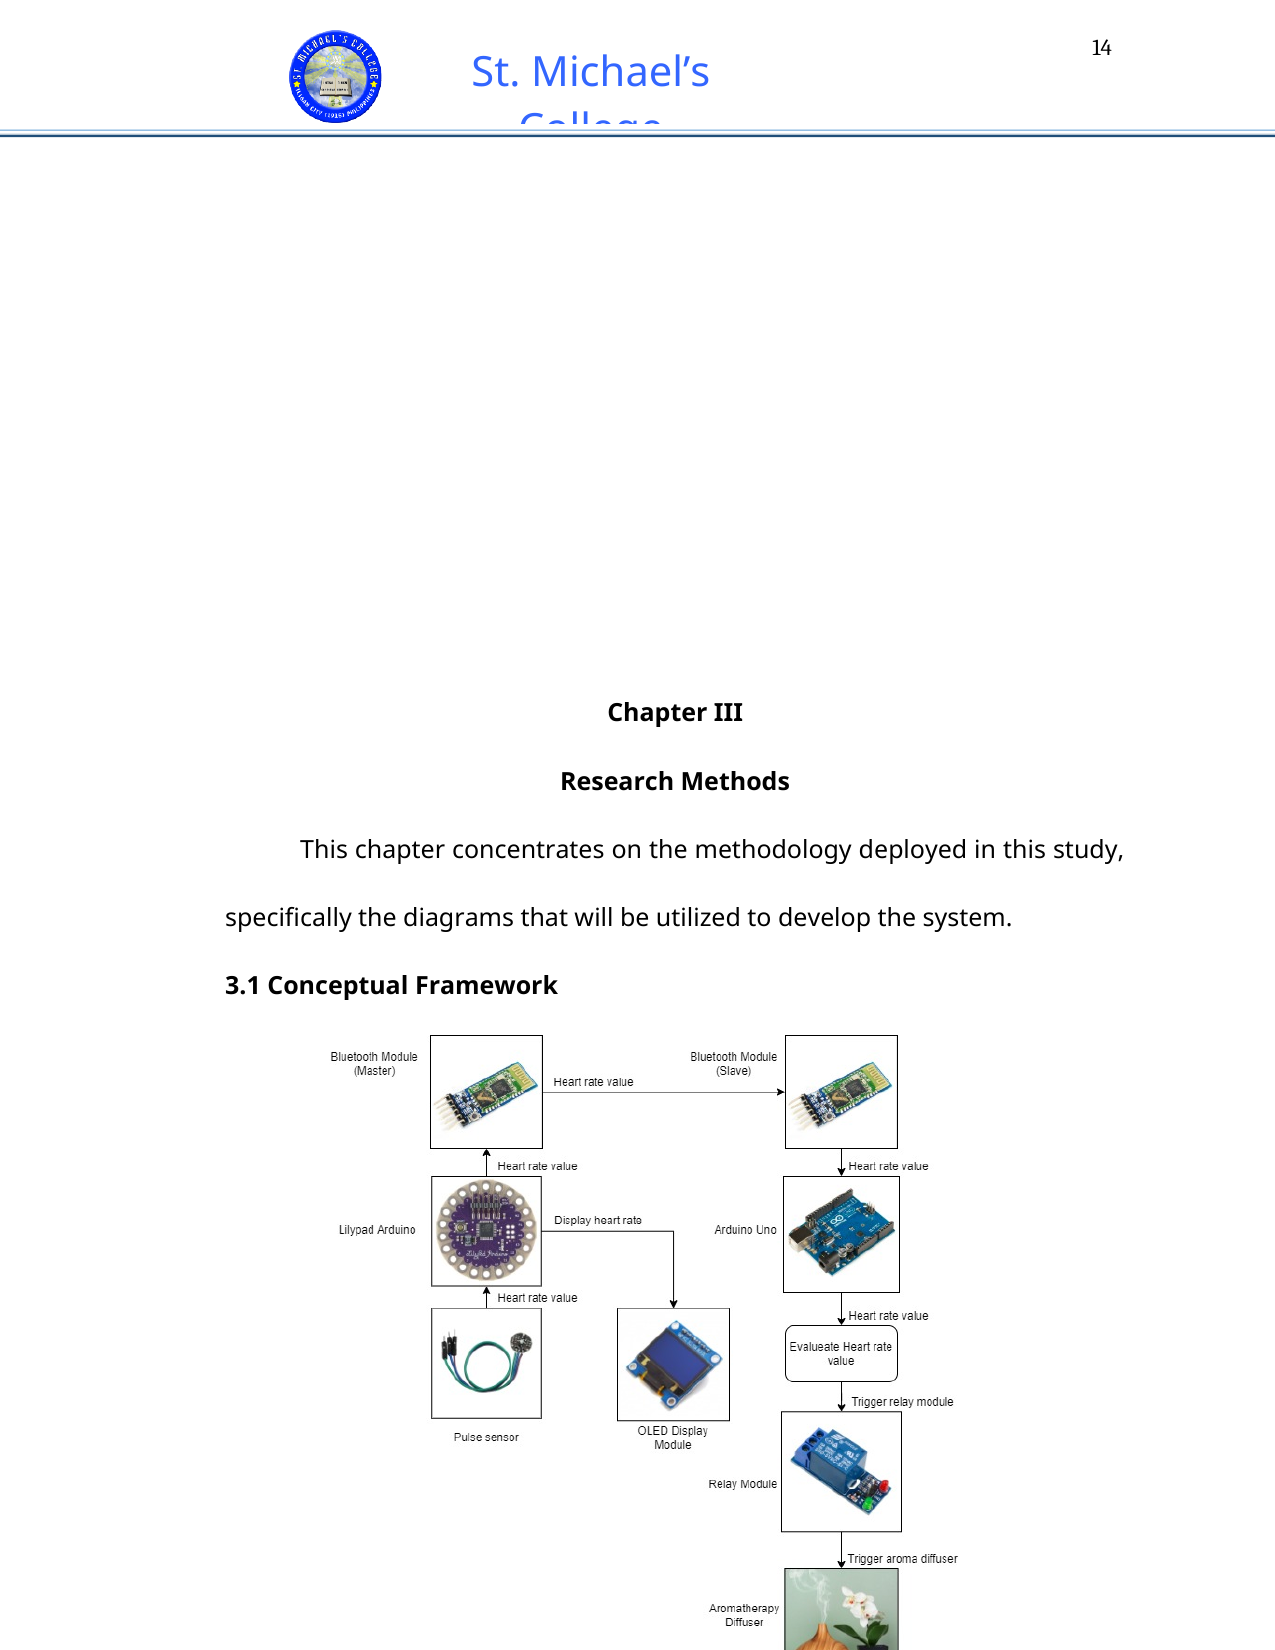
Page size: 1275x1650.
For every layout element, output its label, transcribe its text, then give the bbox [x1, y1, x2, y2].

text Chapter III [225, 695, 1125, 729]
text This chapter concentrates on the methodology deployed in this study, specifically the diagrams that will be utilized to develop the system. [225, 831, 1125, 933]
text 3.1 Conceptual Framework [225, 967, 1125, 1002]
picture [329, 1035, 959, 1650]
picture [288, 30, 382, 123]
text Research Methods [225, 763, 1125, 797]
